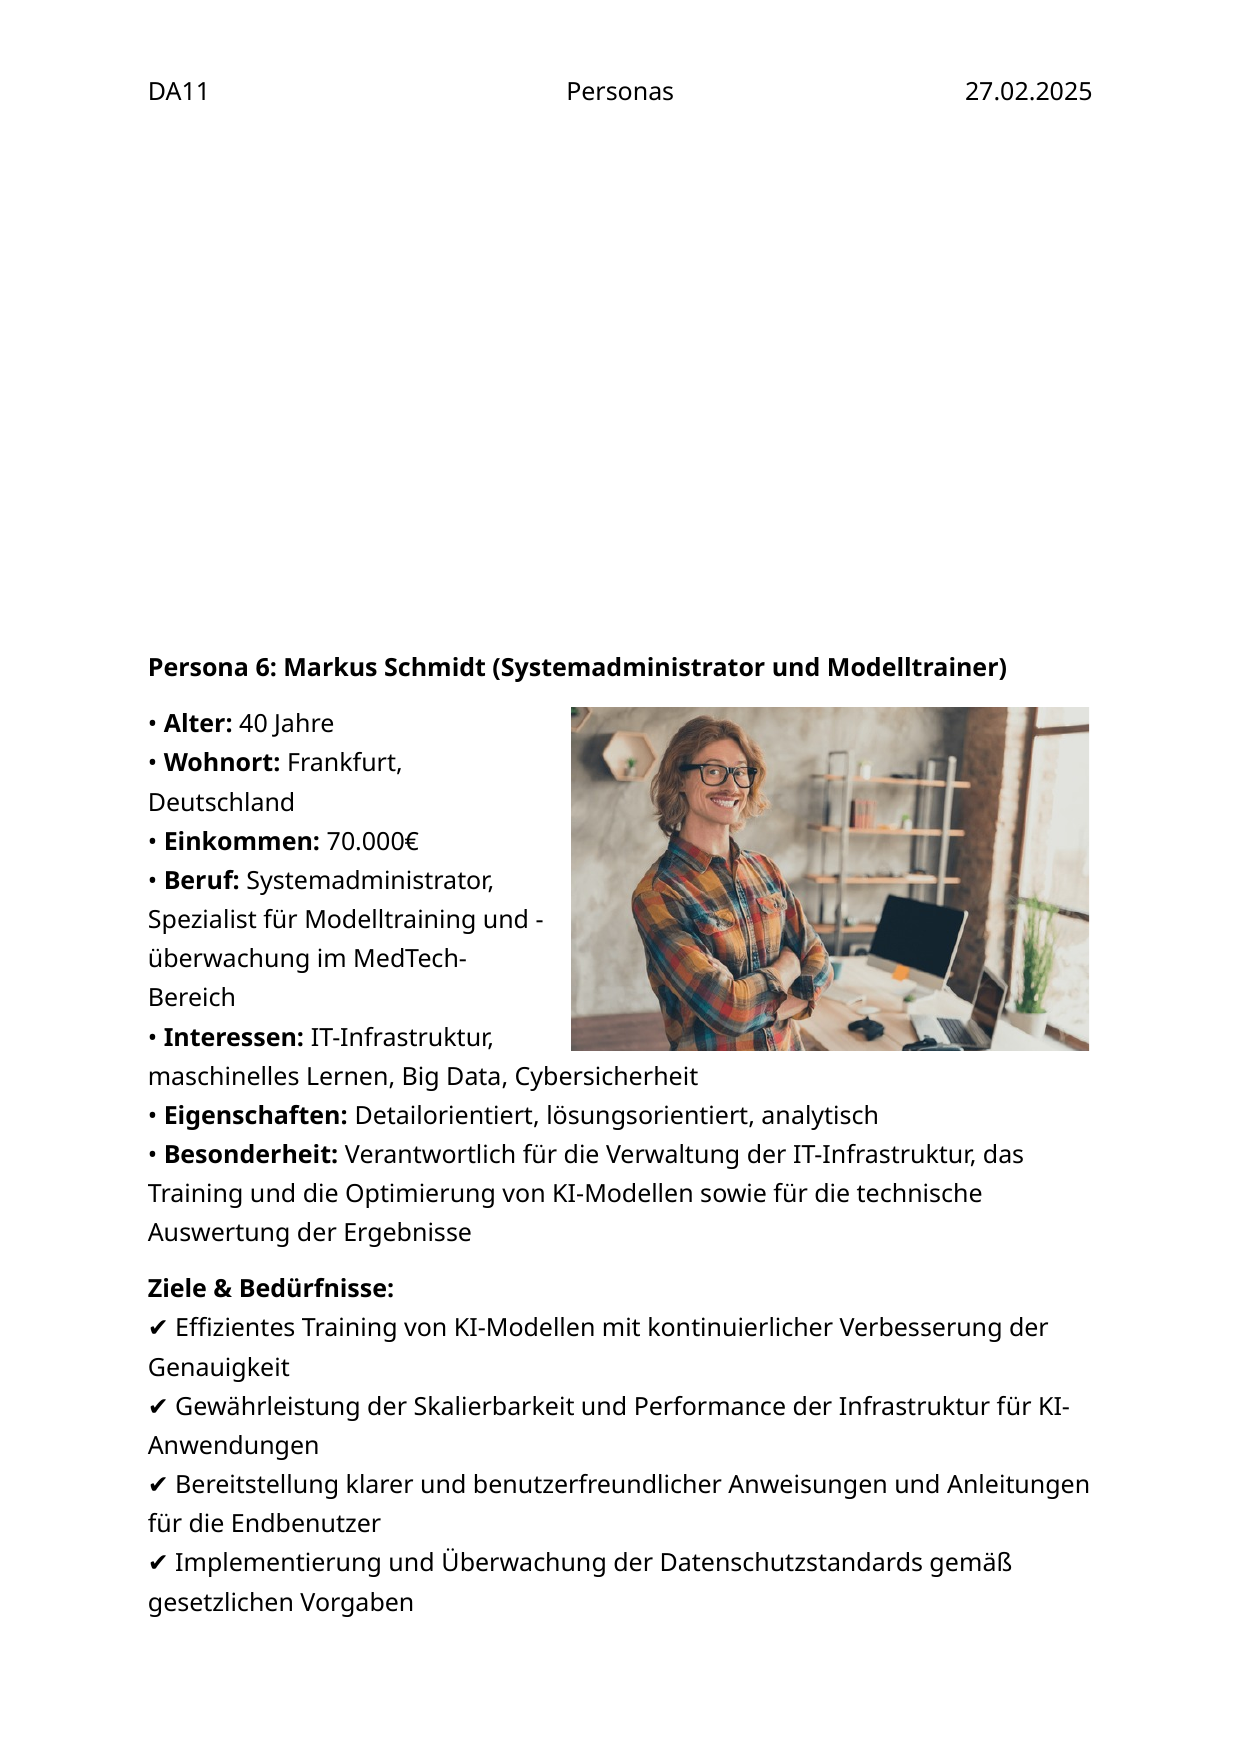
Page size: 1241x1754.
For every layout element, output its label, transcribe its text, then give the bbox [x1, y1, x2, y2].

text Persona 6: Markus Schmidt (Systemadministrator und Modelltrainer) [148, 650, 1093, 684]
picture [571, 707, 1090, 1051]
text Ziele & Bedürfnisse: ✔ Effizientes Training von KI-Modellen mit kontinuierlicher Verbesserung der Genauigkeit ✔ Gewährleistung der Skalierbarkeit und Performance der Infrastruktur für KI-Anwendungen ✔ Bereitstellung klarer und benutzerfreundlicher Anweisungen und Anleitungen für die Endbenutzer ✔ Implementierung und Überwachung der Datenschutzstandards gemäß gesetzlichen Vorgaben [148, 1271, 1093, 1618]
